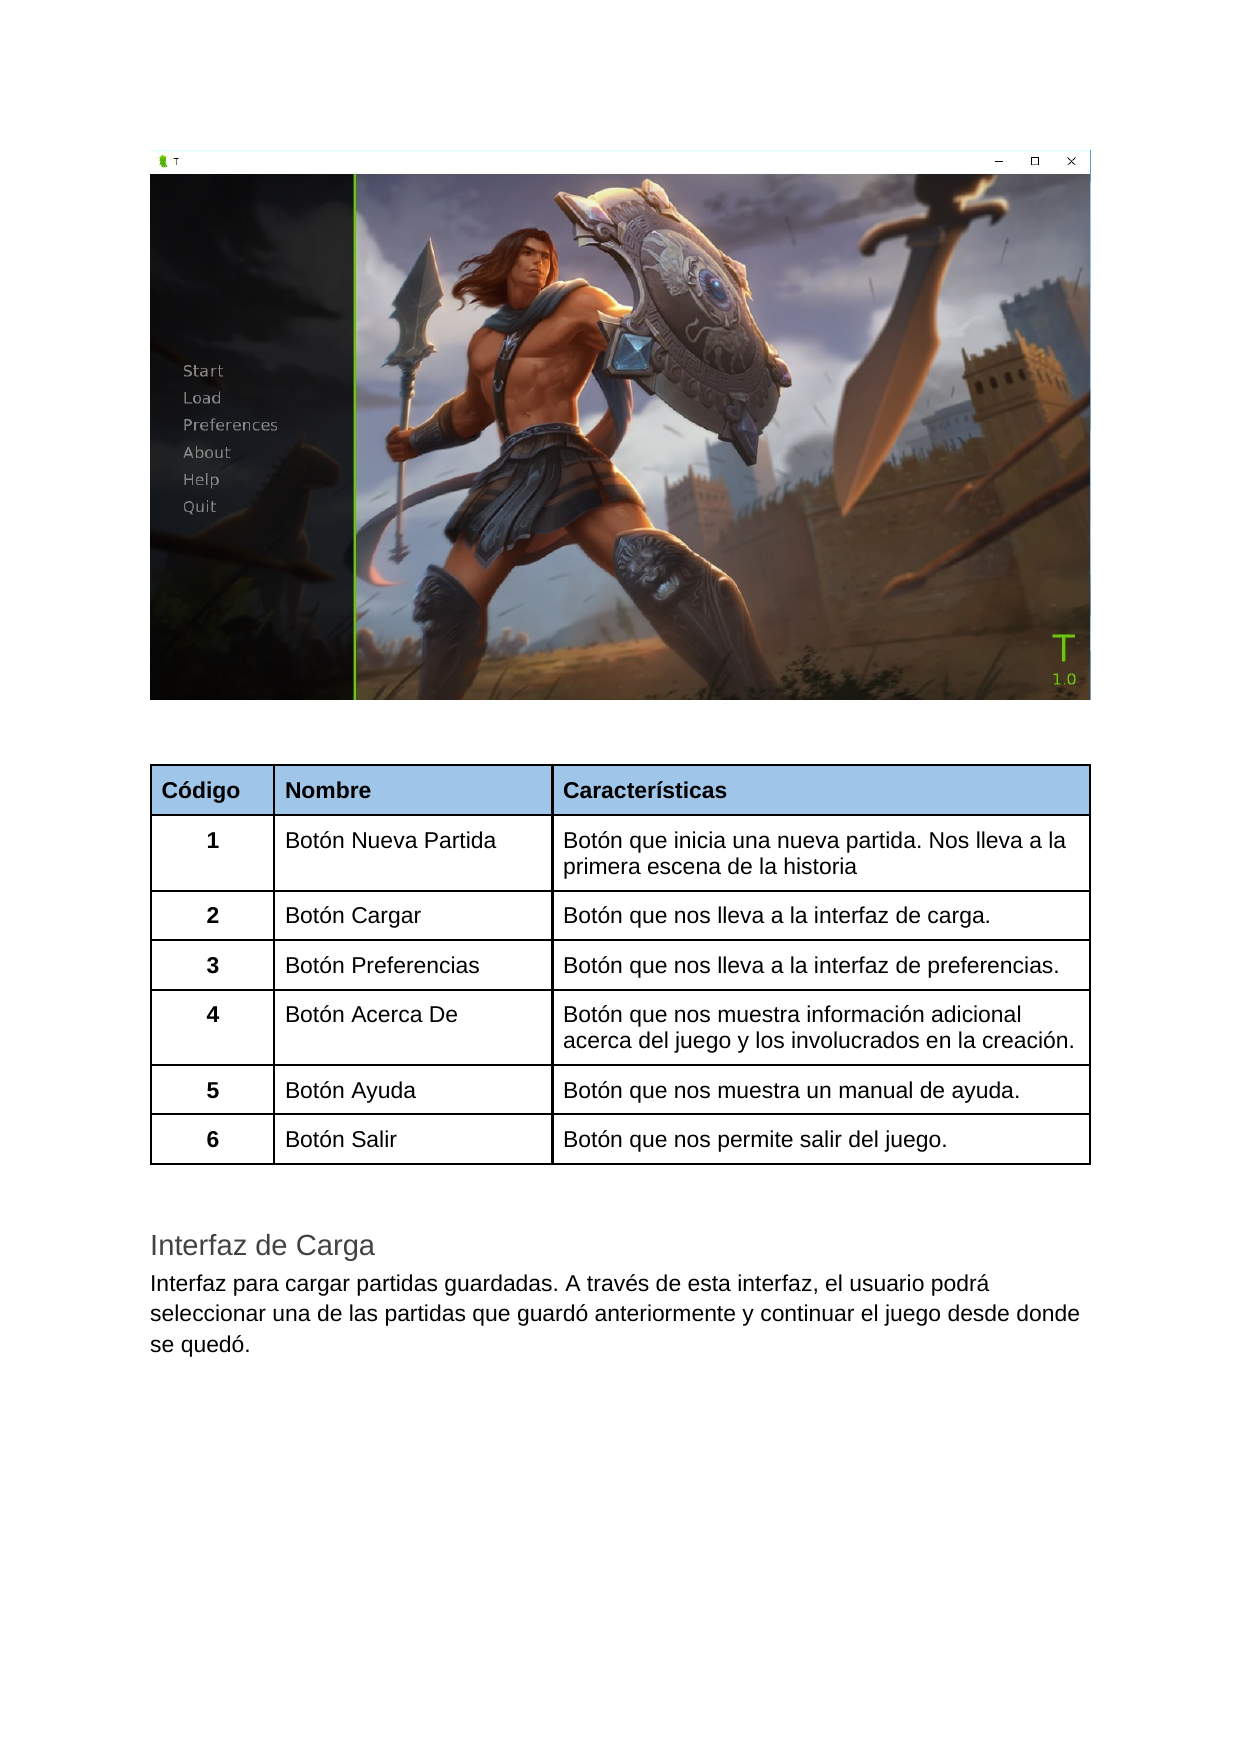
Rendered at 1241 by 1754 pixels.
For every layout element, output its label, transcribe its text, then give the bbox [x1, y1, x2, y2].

table_cell Botón que nos lleva a la interfaz de carga. [554, 892, 1089, 939]
table_cell Botón Acerca De [275, 991, 551, 1064]
table_cell Botón que nos muestra un manual de ayuda. [554, 1066, 1089, 1113]
table_cell 4 [152, 991, 273, 1064]
table_cell Botón Preferencias [275, 941, 551, 988]
picture [150, 150, 1091, 700]
table_cell Botón que nos muestra información adicional acerca del juego y los involucrados en la creación. [554, 991, 1089, 1064]
table_cell 1 [152, 816, 273, 890]
table_cell Botón Salir [275, 1115, 551, 1163]
table_cell 5 [152, 1066, 273, 1113]
table_cell Botón que nos lleva a la interfaz de preferencias. [554, 941, 1089, 988]
text Interfaz para cargar partidas guardadas. A través de esta interfaz, el usuario podrá seleccionar una de las partidas que guardó anteriormente y continuar el juego desde donde se quedó. [150, 1270, 1090, 1357]
table_cell Botón Nueva Partida [275, 816, 551, 890]
table_cell Botón Ayuda [275, 1066, 551, 1113]
table_cell 6 [152, 1115, 273, 1163]
subtitle Interfaz de Carga [150, 1228, 1090, 1262]
table_cell Botón que nos permite salir del juego. [554, 1115, 1089, 1163]
table_cell 2 [152, 892, 273, 939]
table_header Código [152, 766, 273, 814]
table_header Nombre [275, 766, 551, 814]
table_cell Botón que inicia una nueva partida. Nos lleva a la primera escena de la historia [554, 816, 1089, 890]
table_header Características [554, 766, 1089, 814]
table_cell Botón Cargar [275, 892, 551, 939]
table_cell 3 [152, 941, 273, 988]
